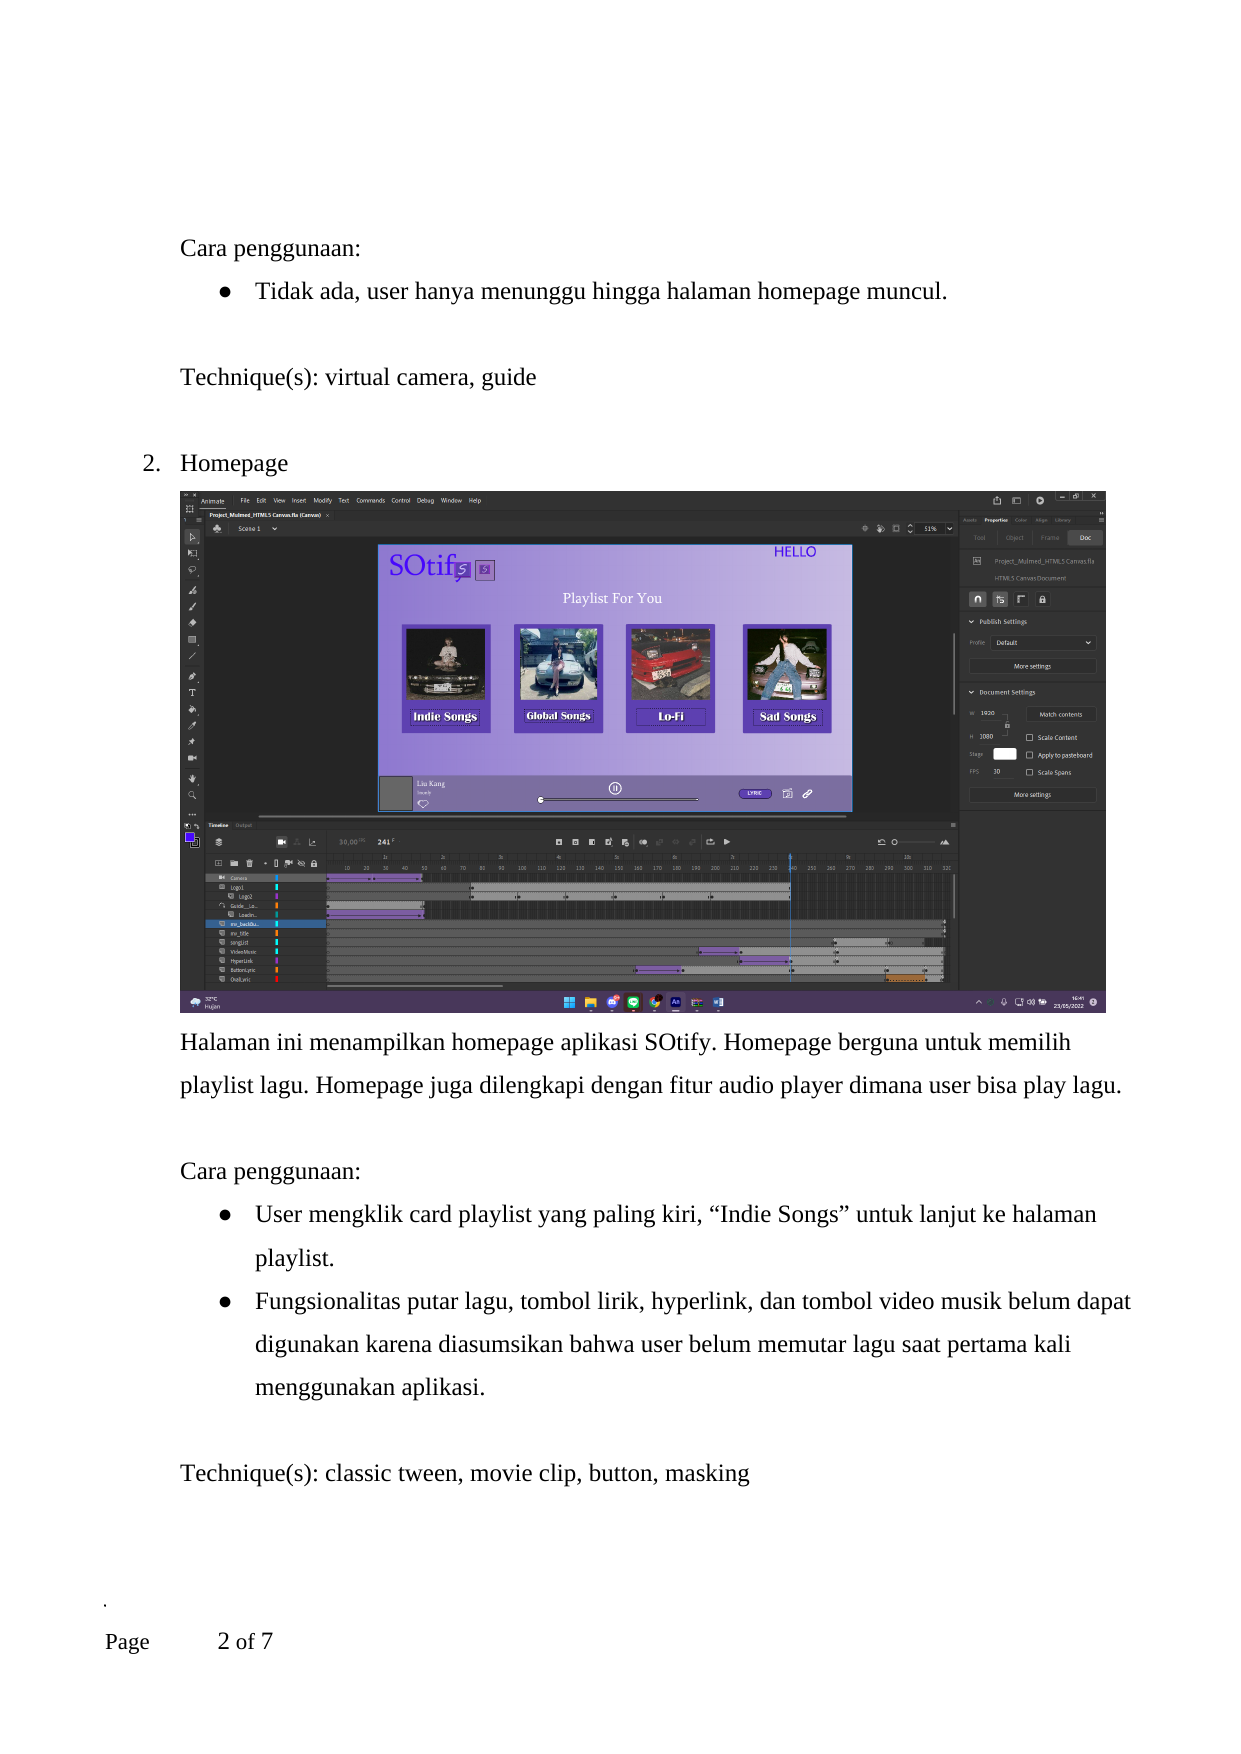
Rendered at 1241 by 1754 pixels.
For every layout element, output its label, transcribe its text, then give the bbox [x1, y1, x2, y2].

text Technique(s): virtual camera, guide [180, 362, 1135, 391]
text Technique(s): classic tween, movie clip, button, masking [105, 1458, 1135, 1487]
list User mengklik card playlist yang paling kiri, “Indie Songs” untuk lanjut ke halaman playlist. [217, 1199, 1135, 1271]
list Tidak ada, user hanya menunggu hingga halaman homepage muncul. [217, 276, 1135, 304]
text Cara penggunaan: [180, 233, 1135, 261]
text Cara penggunaan: [180, 1156, 1135, 1185]
text Halaman ini menampilkan homepage aplikasi SOtify. Homepage berguna untuk memilih playlist lagu. Homepage juga dilengkapi dengan fitur audio player dimana user bisa play lagu. [180, 1027, 1135, 1099]
picture [180, 491, 1106, 1013]
list Homepage [142, 448, 1135, 477]
list Fungsionalitas putar lagu, tombol lirik, hyperlink, dan tombol video musik belum dapat digunakan karena diasumsikan bahwa user belum memutar lagu saat pertama kali menggunakan aplikasi. [217, 1286, 1135, 1401]
